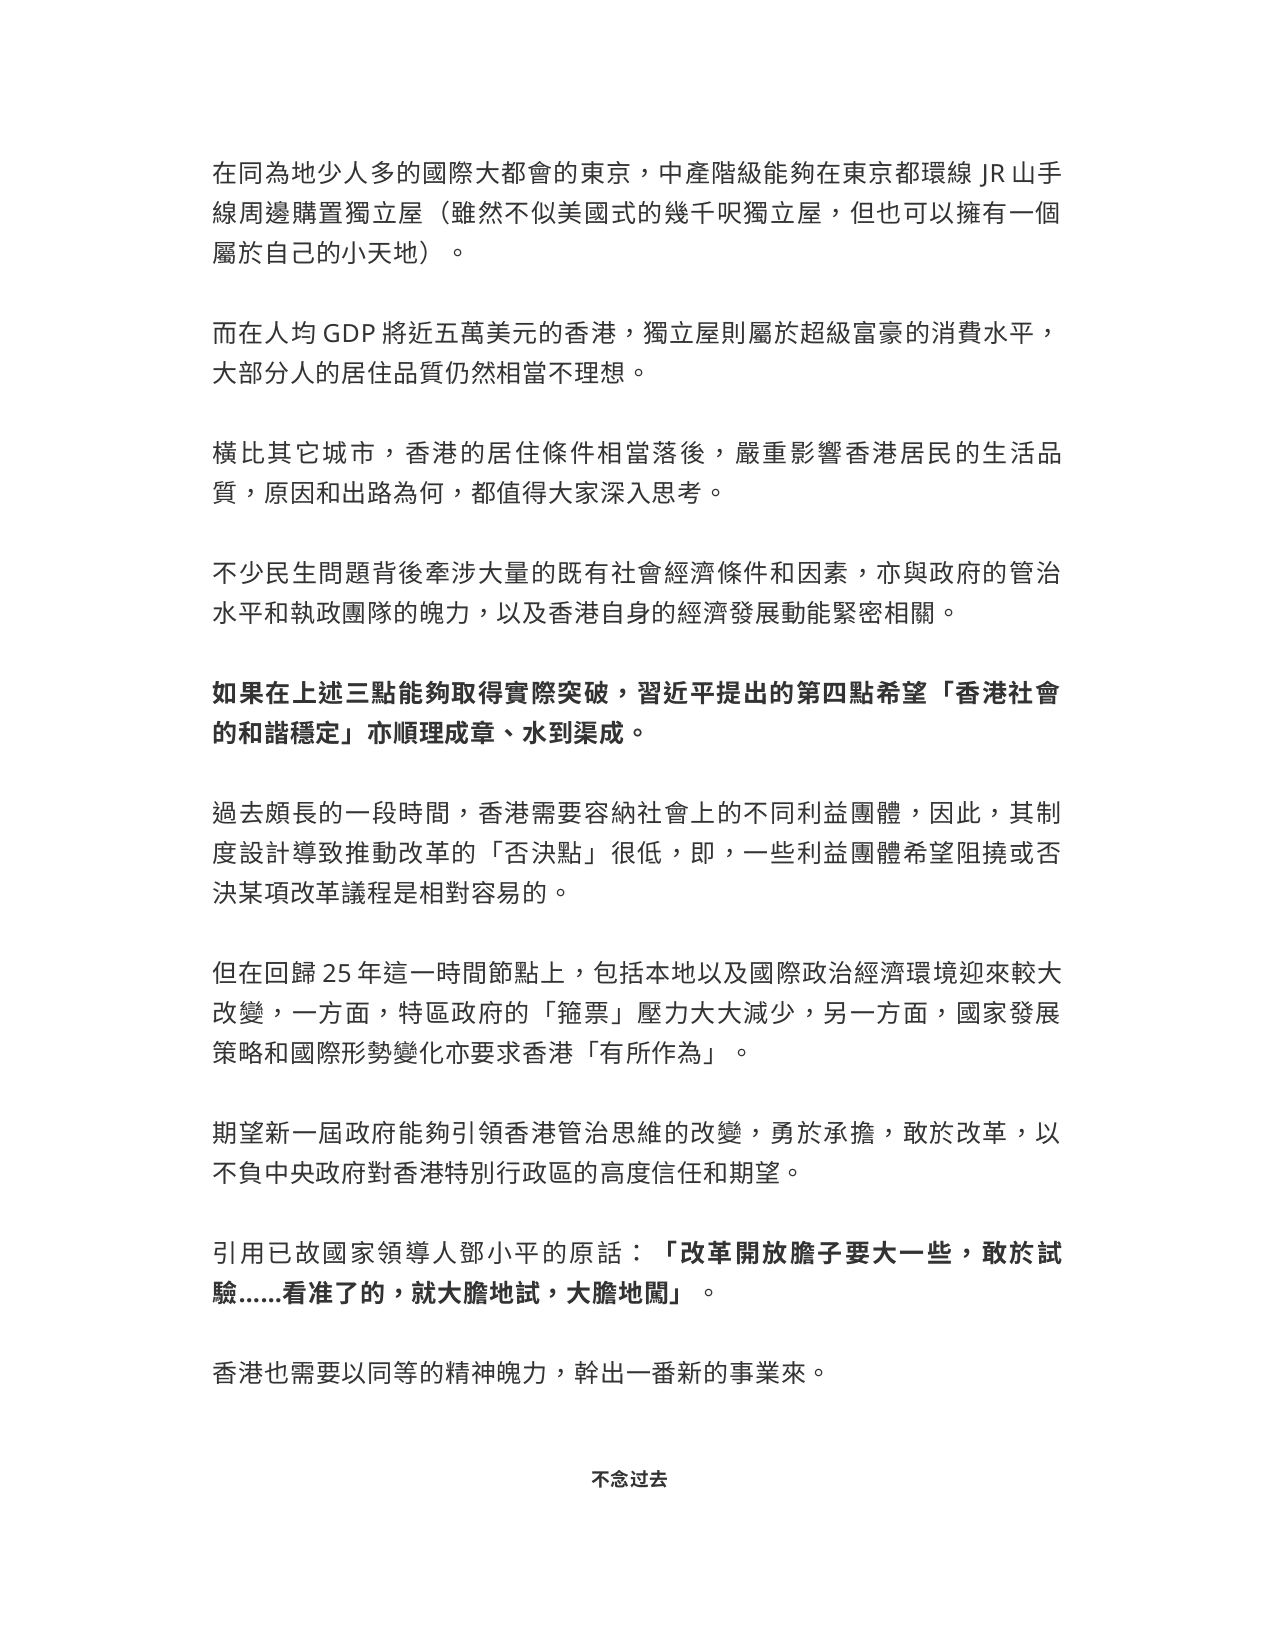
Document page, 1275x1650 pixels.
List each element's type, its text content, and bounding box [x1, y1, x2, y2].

text 如果在上述三點能夠取得實際突破，習近平提出的第四點希望「香港社會的和諧穩定」亦順理成章、水到渠成。 [212, 670, 1062, 750]
text 香港也需要以同等的精神魄力，幹出一番新的事業來。 [212, 1350, 1062, 1390]
text 過去頗長的一段時間，香港需要容納社會上的不同利益團體，因此，其制度設計導致推動改革的「否決點」很低，即，一些利益團體希望阻撓或否決某項改革議程是相對容易的。 [212, 790, 1062, 910]
text 引用已故國家領導人鄧小平的原話：「改革開放膽子要大一些，敢於試驗……看准了的，就大膽地試，大膽地闖」。 [212, 1230, 1062, 1310]
text 期望新一屆政府能夠引領香港管治思維的改變，勇於承擔，敢於改革，以不負中央政府對香港特別行政區的高度信任和期望。 [212, 1110, 1062, 1190]
text 橫比其它城市，香港的居住條件相當落後，嚴重影響香港居民的生活品質，原因和出路為何，都值得大家深入思考。 [212, 430, 1062, 510]
text 但在回歸25年這一時間節點上，包括本地以及國際政治經濟環境迎來較大改變，一方面，特區政府的「箍票」壓力大大減少，另一方面，國家發展策略和國際形勢變化亦要求香港「有所作為」。 [212, 950, 1062, 1070]
text 不少民生問題背後牽涉大量的既有社會經濟條件和因素，亦與政府的管治水平和執政團隊的魄力，以及香港自身的經濟發展動能緊密相關。 [212, 550, 1062, 630]
text 不念过去 [228, 1464, 1031, 1492]
text 而在人均GDP將近五萬美元的香港，獨立屋則屬於超級富豪的消費水平，大部分人的居住品質仍然相當不理想。 [212, 310, 1062, 390]
text 在同為地少人多的國際大都會的東京，中產階級能夠在東京都環線JR山手線周邊購置獨立屋（雖然不似美國式的幾千呎獨立屋，但也可以擁有一個屬於自己的小天地）。 [212, 150, 1062, 270]
